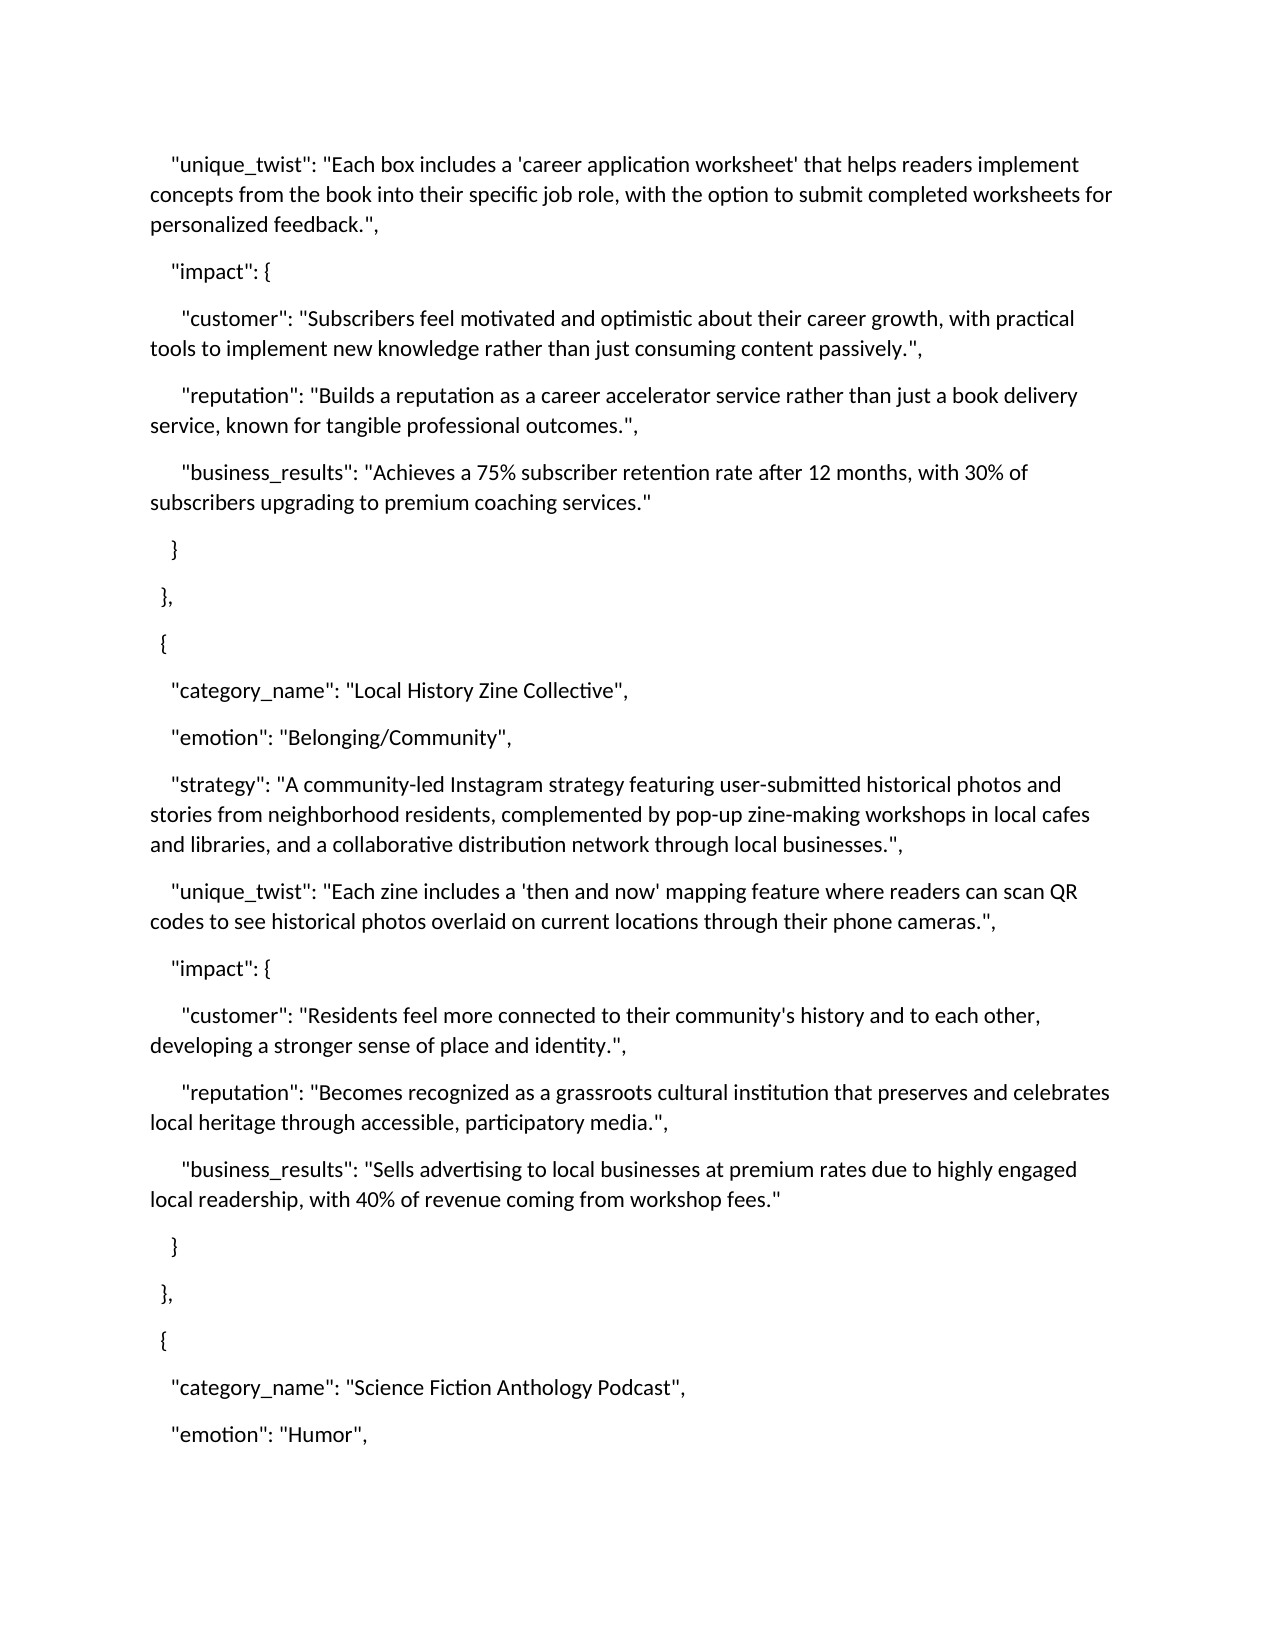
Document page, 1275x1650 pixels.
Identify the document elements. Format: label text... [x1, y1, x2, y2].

text "reputation": "Becomes recognized as a grassroots cultural institution that preserves and celebrates local heritage through accessible, participatory media.", [150, 1078, 1125, 1136]
text "business_results": "Sells advertising to local businesses at premium rates due to highly engaged local readership, with 40% of revenue coming from workshop fees." [150, 1155, 1125, 1213]
text } [150, 1232, 1125, 1260]
text "reputation": "Builds a reputation as a career accelerator service rather than just a book delivery service, known for tangible professional outcomes.", [150, 381, 1125, 439]
text { [150, 1326, 1125, 1354]
text "impact": { [150, 954, 1125, 982]
text } [150, 535, 1125, 563]
text "category_name": "Science Fiction Anthology Podcast", [150, 1373, 1125, 1401]
text "emotion": "Humor", [150, 1420, 1125, 1448]
text "category_name": "Local History Zine Collective", [150, 676, 1125, 704]
text "customer": "Subscribers feel motivated and optimistic about their career growth, with practical tools to implement new knowledge rather than just consuming content passively.", [150, 304, 1125, 362]
text "impact": { [150, 257, 1125, 285]
text { [150, 629, 1125, 657]
text "unique_twist": "Each box includes a 'career application worksheet' that helps readers implement concepts from the book into their specific job role, with the option to submit completed worksheets for personalized feedback.", [150, 150, 1125, 238]
text "strategy": "A community-led Instagram strategy featuring user-submitted historical photos and stories from neighborhood residents, complemented by pop-up zine-making workshops in local cafes and libraries, and a collaborative distribution network through local businesses.", [150, 770, 1125, 858]
text }, [150, 582, 1125, 610]
text "business_results": "Achieves a 75% subscriber retention rate after 12 months, with 30% of subscribers upgrading to premium coaching services." [150, 458, 1125, 517]
text "emotion": "Belonging/Community", [150, 723, 1125, 751]
text "customer": "Residents feel more connected to their community's history and to each other, developing a stronger sense of place and identity.", [150, 1001, 1125, 1059]
text "unique_twist": "Each zine includes a 'then and now' mapping feature where readers can scan QR codes to see historical photos overlaid on current locations through their phone cameras.", [150, 877, 1125, 935]
text }, [150, 1279, 1125, 1307]
